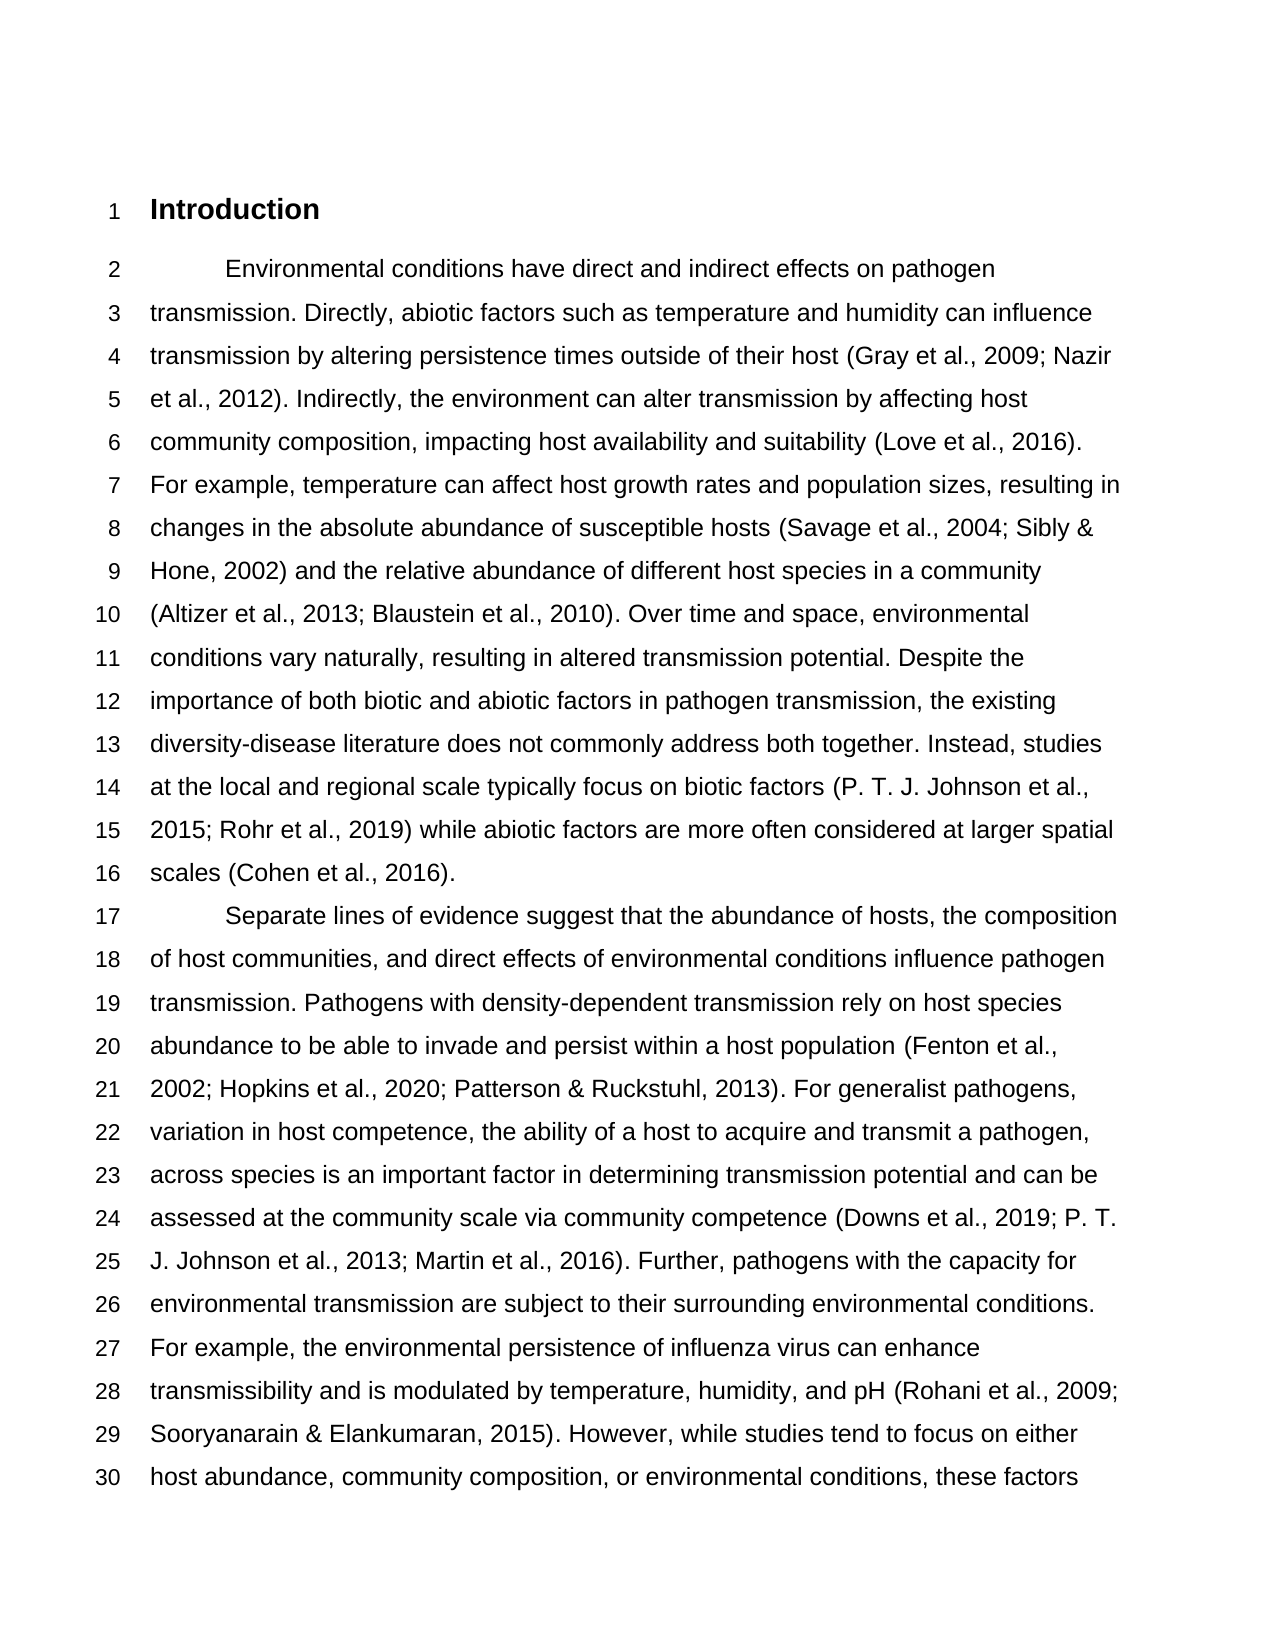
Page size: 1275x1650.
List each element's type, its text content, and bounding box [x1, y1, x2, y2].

text Environmental conditions have direct and indirect effects on pathogen transmission. Directly, abiotic factors such as temperature and humidity can influence transmission by altering persistence times outside of their host (Gray et al., 2009; Nazir et al., 2012). Indirectly, the environment can alter transmission by affecting host community composition, impacting host availability and suitability (Love et al., 2016). For example, temperature can affect host growth rates and population sizes, resulting in changes in the absolute abundance of susceptible hosts (Savage et al., 2004; Sibly & Hone, 2002) and the relative abundance of different host species in a community (Altizer et al., 2013; Blaustein et al., 2010). Over time and space, environmental conditions vary naturally, resulting in altered transmission potential. Despite the importance of both biotic and abiotic factors in pathogen transmission, the existing diversity-disease literature does not commonly address both together. Instead, studies at the local and regional scale typically focus on biotic factors (P. T. J. Johnson et al., 2015; Rohr et al., 2019) while abiotic factors are more often considered at larger spatial scales (Cohen et al., 2016). [150, 254, 1125, 887]
subtitle Introduction [150, 192, 1125, 225]
